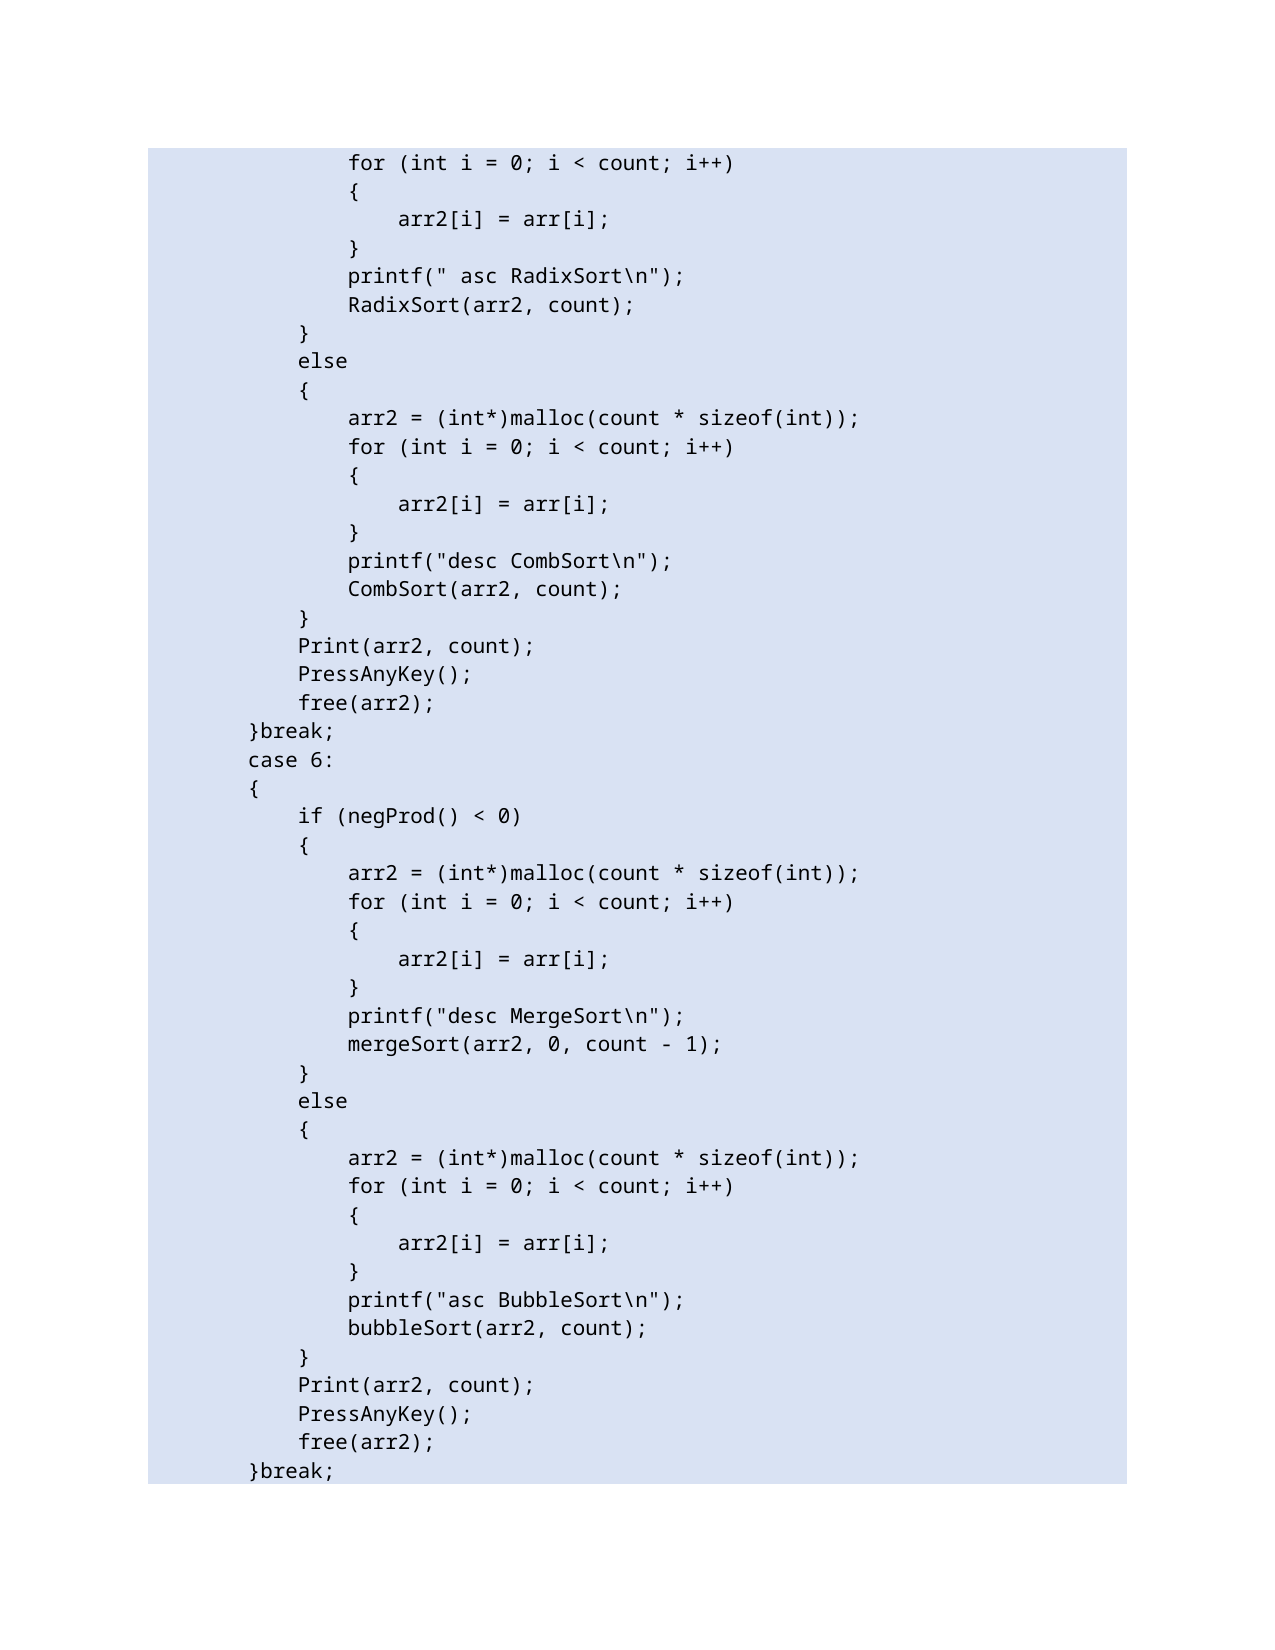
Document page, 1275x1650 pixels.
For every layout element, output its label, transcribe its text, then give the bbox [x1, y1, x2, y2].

text { [148, 176, 1127, 204]
text }break; [148, 1456, 1127, 1484]
text for (int i = 0; i < count; i++) [148, 1171, 1127, 1200]
text } [148, 517, 1127, 546]
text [148, 403, 1127, 432]
text arr2[i] = arr[i]; [148, 1228, 1127, 1257]
text { [148, 915, 1127, 944]
text for (int i = 0; i < count; i++) [148, 148, 1127, 176]
text { [148, 1114, 1127, 1143]
text printf("desc CombSort\n"); [148, 546, 1127, 574]
text { [148, 773, 1127, 802]
text } [148, 318, 1127, 347]
text Print(arr2, count); [148, 1370, 1127, 1399]
text } [148, 1257, 1127, 1285]
text arr2[i] = arr[i]; [148, 489, 1127, 517]
text bubbleSort(arr2, count); [148, 1313, 1127, 1342]
text { [148, 1200, 1127, 1228]
text free(arr2); [148, 1427, 1127, 1456]
text { [148, 830, 1127, 858]
text } [148, 1058, 1127, 1086]
text mergeSort(arr2, 0, count - 1); [148, 1029, 1127, 1058]
text else [148, 347, 1127, 375]
text printf("desc MergeSort\n"); [148, 1001, 1127, 1029]
text printf(" asc RadixSort\n"); [148, 261, 1127, 290]
text for (int i = 0; i < count; i++) [148, 432, 1127, 460]
text case 6: [148, 745, 1127, 773]
text CombSort(arr2, count); [148, 574, 1127, 603]
text arr2[i] = arr[i]; [148, 944, 1127, 972]
text Print(arr2, count); [148, 631, 1127, 659]
text } [148, 1342, 1127, 1370]
text { [148, 375, 1127, 403]
text } [148, 233, 1127, 261]
text arr2 = (int*)malloc(count * sizeof(int)); [148, 858, 1127, 887]
text PressAnyKey(); [148, 1399, 1127, 1427]
text printf("asc BubbleSort\n"); [148, 1285, 1127, 1313]
text RadixSort(arr2, count); [148, 290, 1127, 318]
text free(arr2); [148, 688, 1127, 716]
text { [148, 460, 1127, 489]
text PressAnyKey(); [148, 659, 1127, 688]
text if (negProd() < 0) [148, 802, 1127, 830]
text arr2 = (int*)malloc(count * sizeof(int)); [148, 1143, 1127, 1171]
text } [148, 603, 1127, 631]
text } [148, 972, 1127, 1001]
text else [148, 1086, 1127, 1114]
text arr2[i] = arr[i]; [148, 204, 1127, 233]
text for (int i = 0; i < count; i++) [148, 887, 1127, 915]
text }break; [148, 716, 1127, 745]
